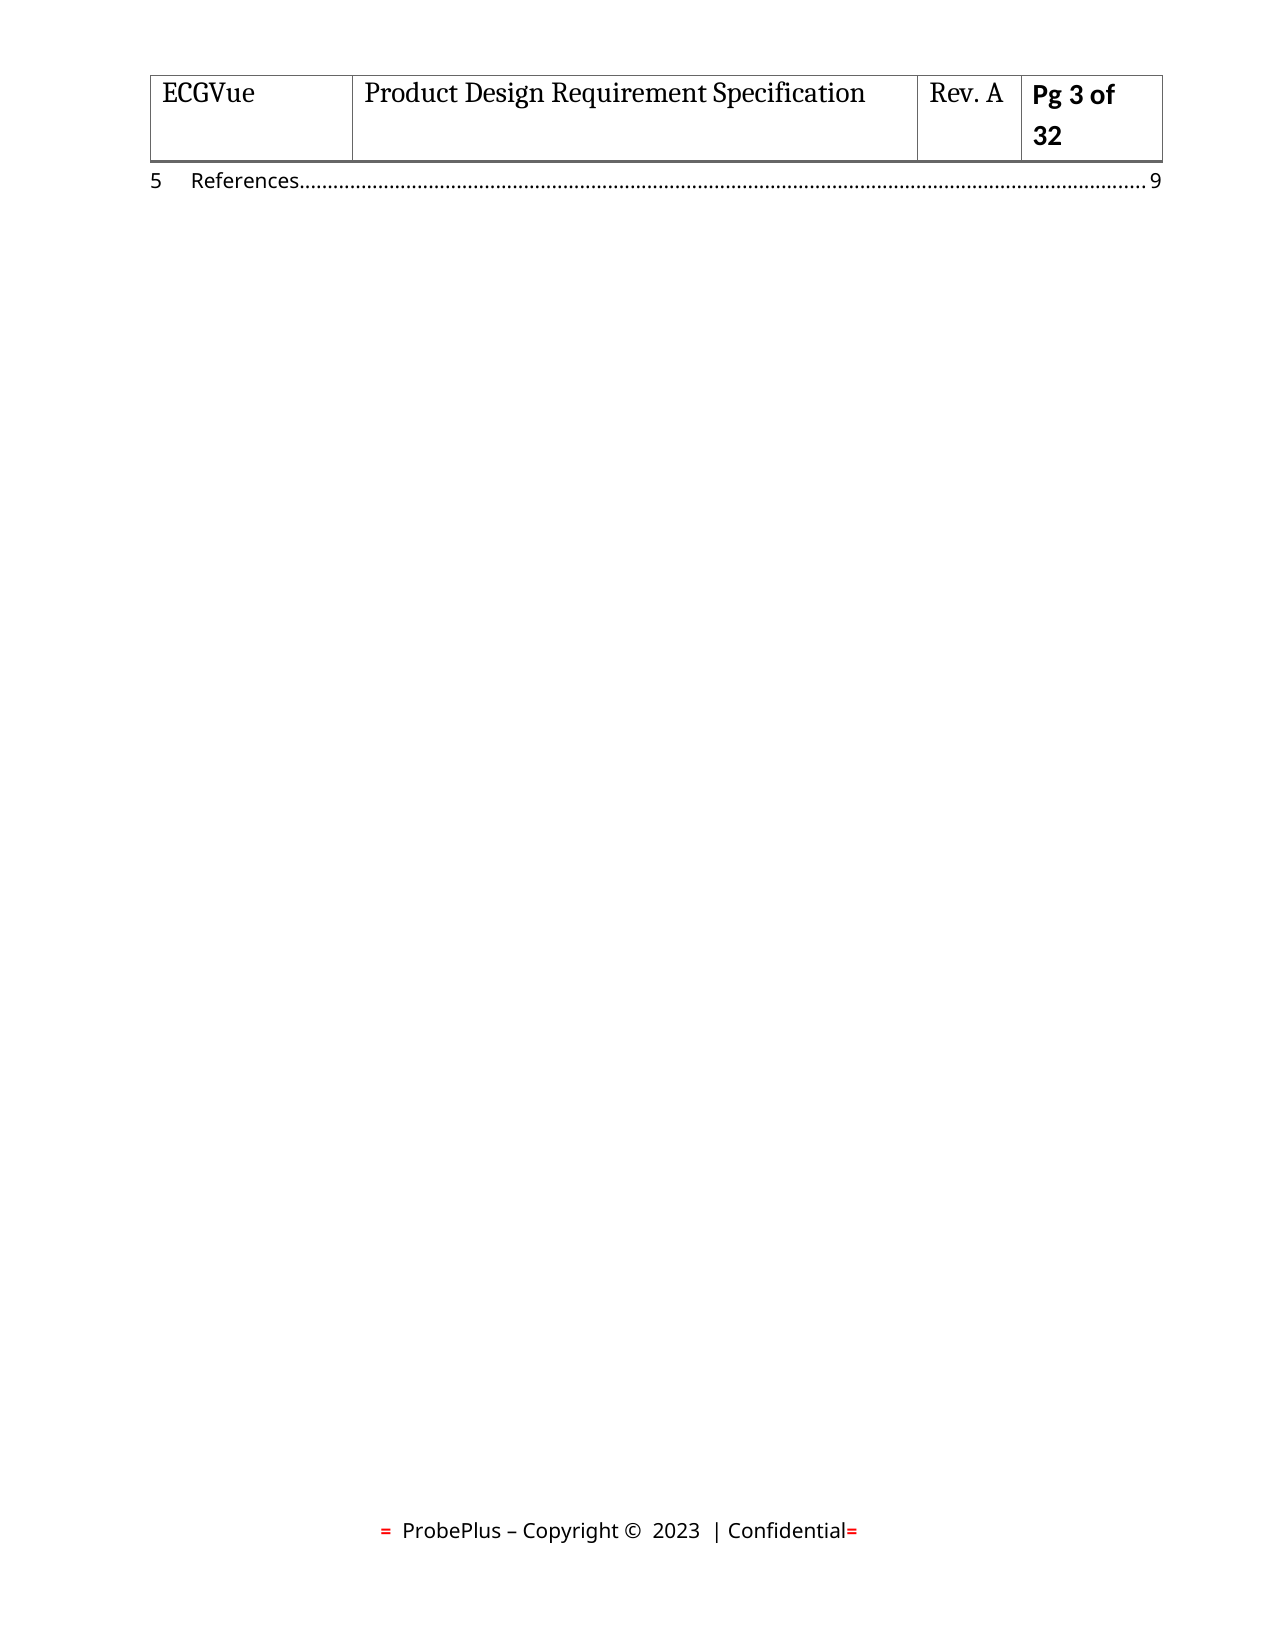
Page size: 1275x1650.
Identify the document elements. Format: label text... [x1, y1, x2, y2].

text 5 References 9 [150, 166, 1162, 194]
